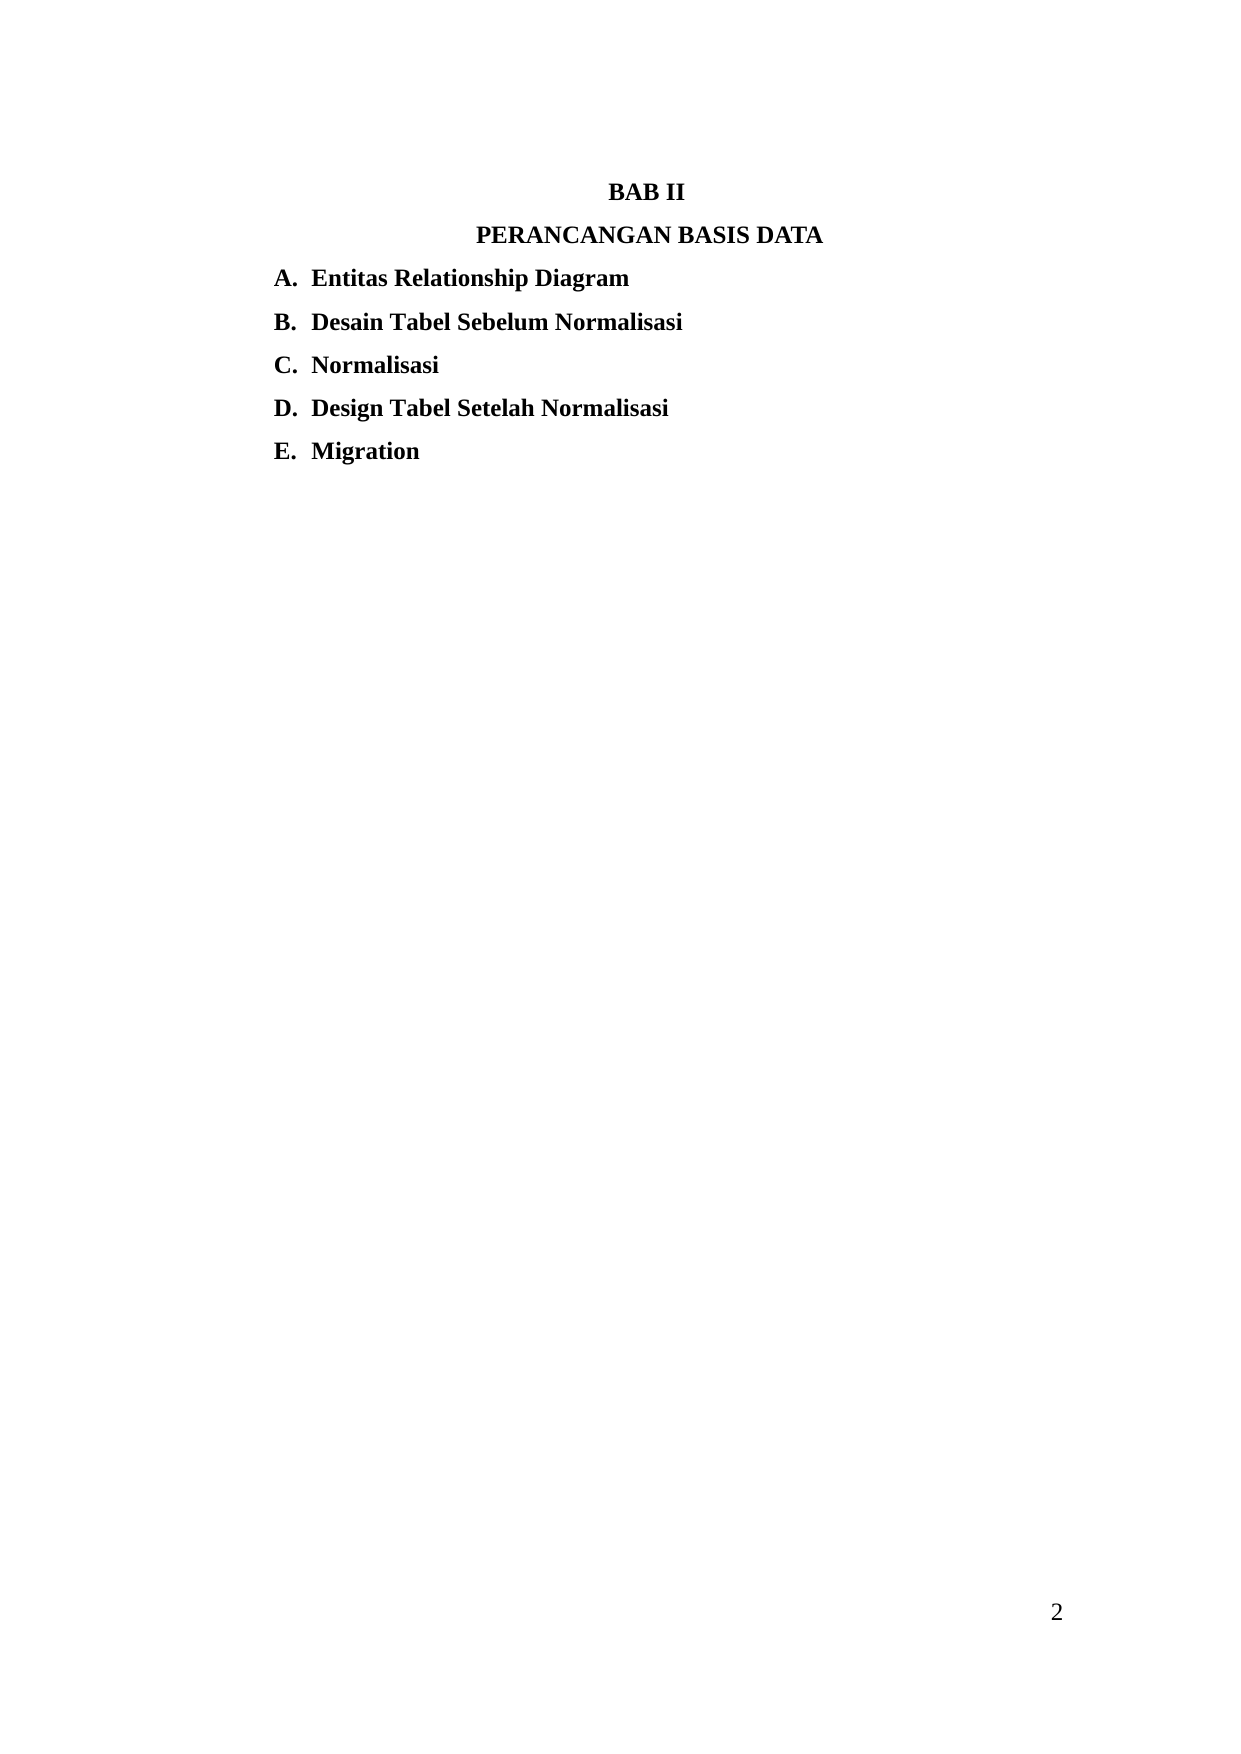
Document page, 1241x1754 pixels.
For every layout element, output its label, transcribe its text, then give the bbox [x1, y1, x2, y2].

subtitle BAB II PERANCANGAN BASIS DATA [236, 177, 1063, 249]
subtitle Normalisasi [274, 350, 1063, 378]
subtitle Desain Tabel Sebelum Normalisasi [274, 307, 1063, 335]
subtitle Design Tabel Setelah Normalisasi [274, 393, 1063, 422]
subtitle Migration [274, 436, 1063, 465]
subtitle Entitas Relationship Diagram [274, 263, 1063, 292]
